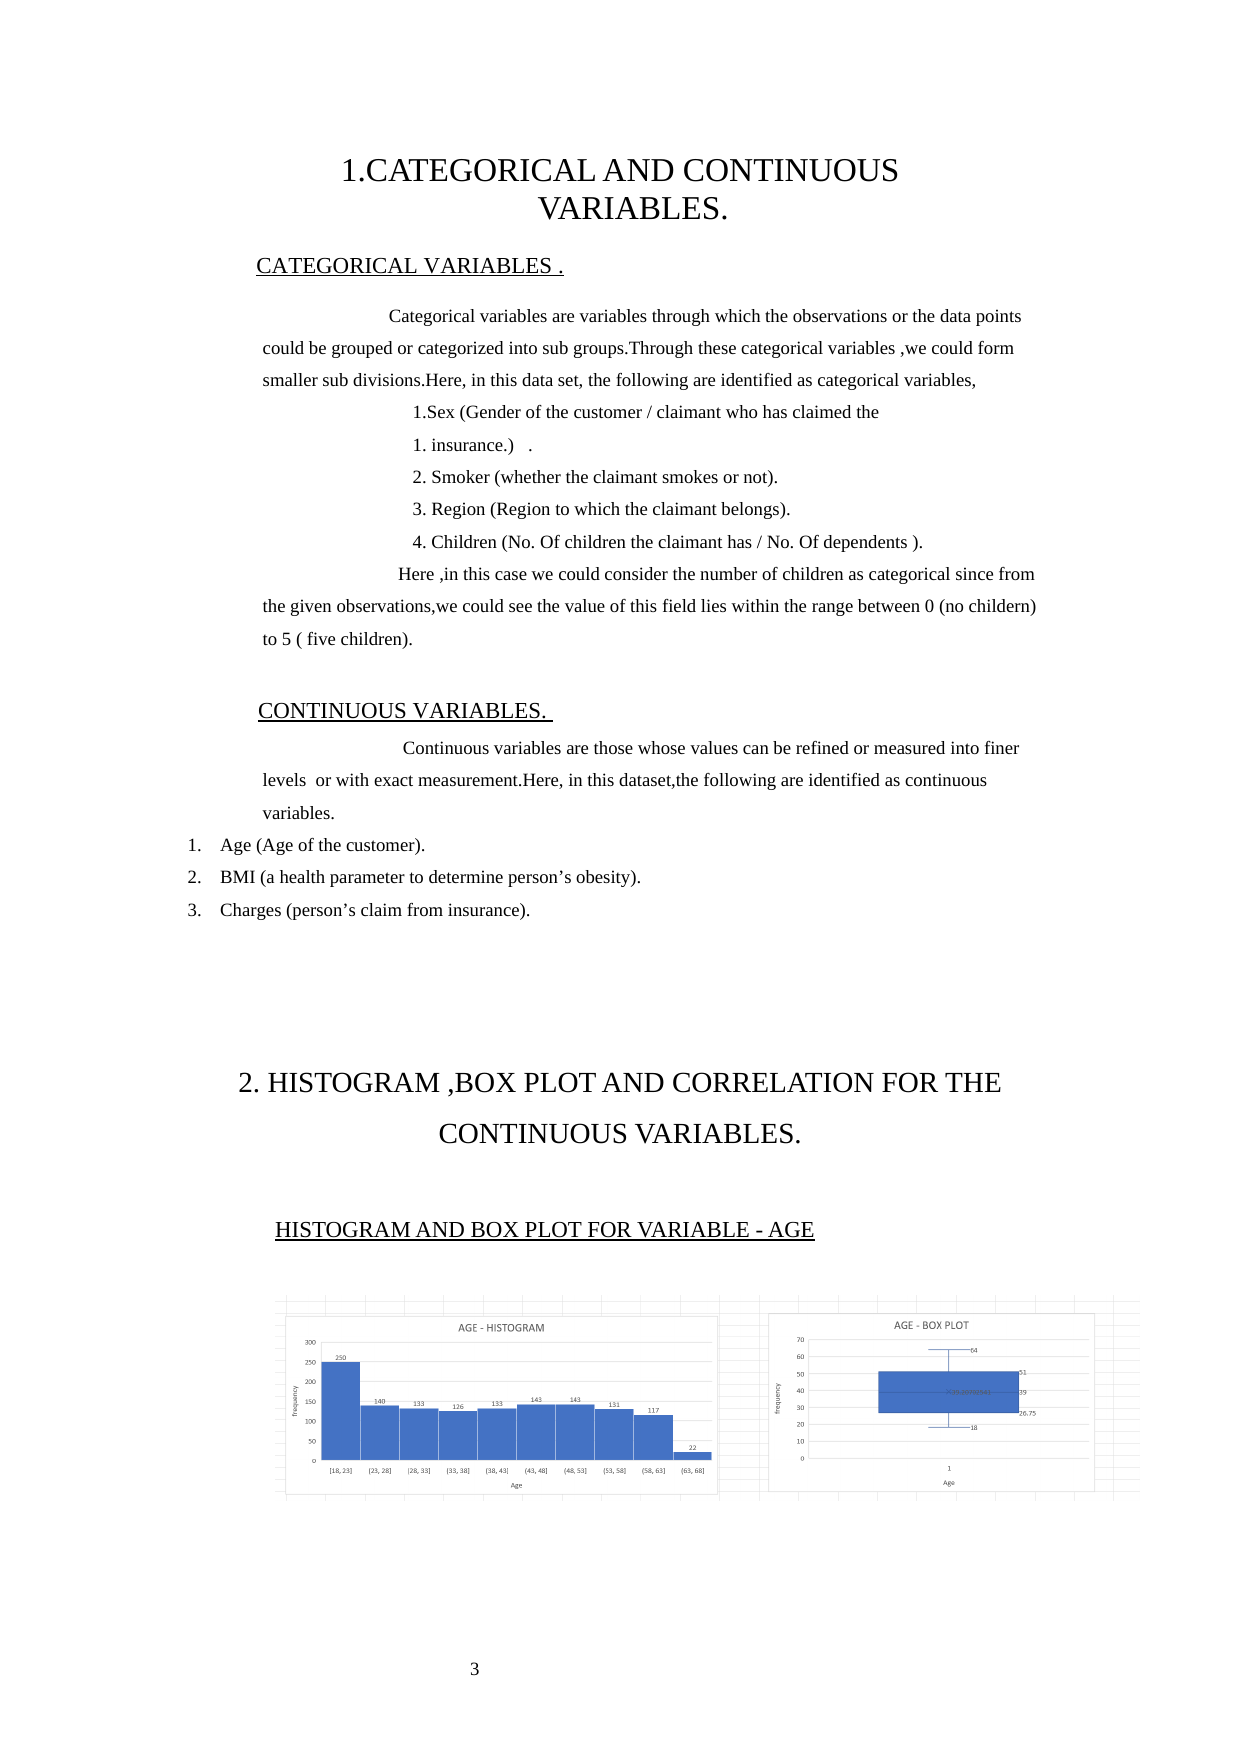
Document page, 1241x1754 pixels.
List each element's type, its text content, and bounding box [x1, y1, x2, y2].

list Smoker (whether the claimant smokes or not). [412, 466, 1053, 488]
list 1.CATEGORICAL AND CONTINUOUS [187, 150, 1053, 188]
list Here ,in this case we could consider the number of children as categorical since from the given observations,we could see the value of this field lies within the range between 0 (no childern) to 5 ( five children). [187, 563, 1053, 649]
list Charges (person’s claim from insurance). [187, 898, 1053, 920]
picture [275, 1295, 1140, 1501]
list 1.Sex (Gender of the customer / claimant who has claimed the [412, 401, 1053, 423]
list HISTOGRAM AND BOX PLOT FOR VARIABLE - AGE [275, 1216, 1053, 1243]
list VARIABLES. [187, 188, 1053, 227]
list CATEGORICAL VARIABLES . [187, 252, 1053, 278]
list Continuous variables are those whose values can be refined or measured into finer levels or with exact measurement.Here, in this dataset,the following are identified as continuous variables. [187, 737, 1053, 823]
list Region (Region to which the claimant belongs). [412, 498, 1053, 520]
list HISTOGRAM ,BOX PLOT AND CORRELATION FOR THE CONTINUOUS VARIABLES. [187, 1066, 1053, 1149]
list insurance.) . [412, 434, 1053, 455]
list BMI (a health parameter to determine person’s obesity). [187, 866, 1053, 888]
list Children (No. Of children the claimant has / No. Of dependents ). [412, 531, 1053, 552]
list Categorical variables are variables through which the observations or the data points could be grouped or categorized into sub groups.Through these categorical variables ,we could form smaller sub divisions.Here, in this data set, the following are identified as categorical variables, [262, 304, 1053, 391]
list CONTINUOUS VARIABLES. [187, 698, 1053, 724]
list Age (Age of the customer). [187, 834, 1053, 856]
